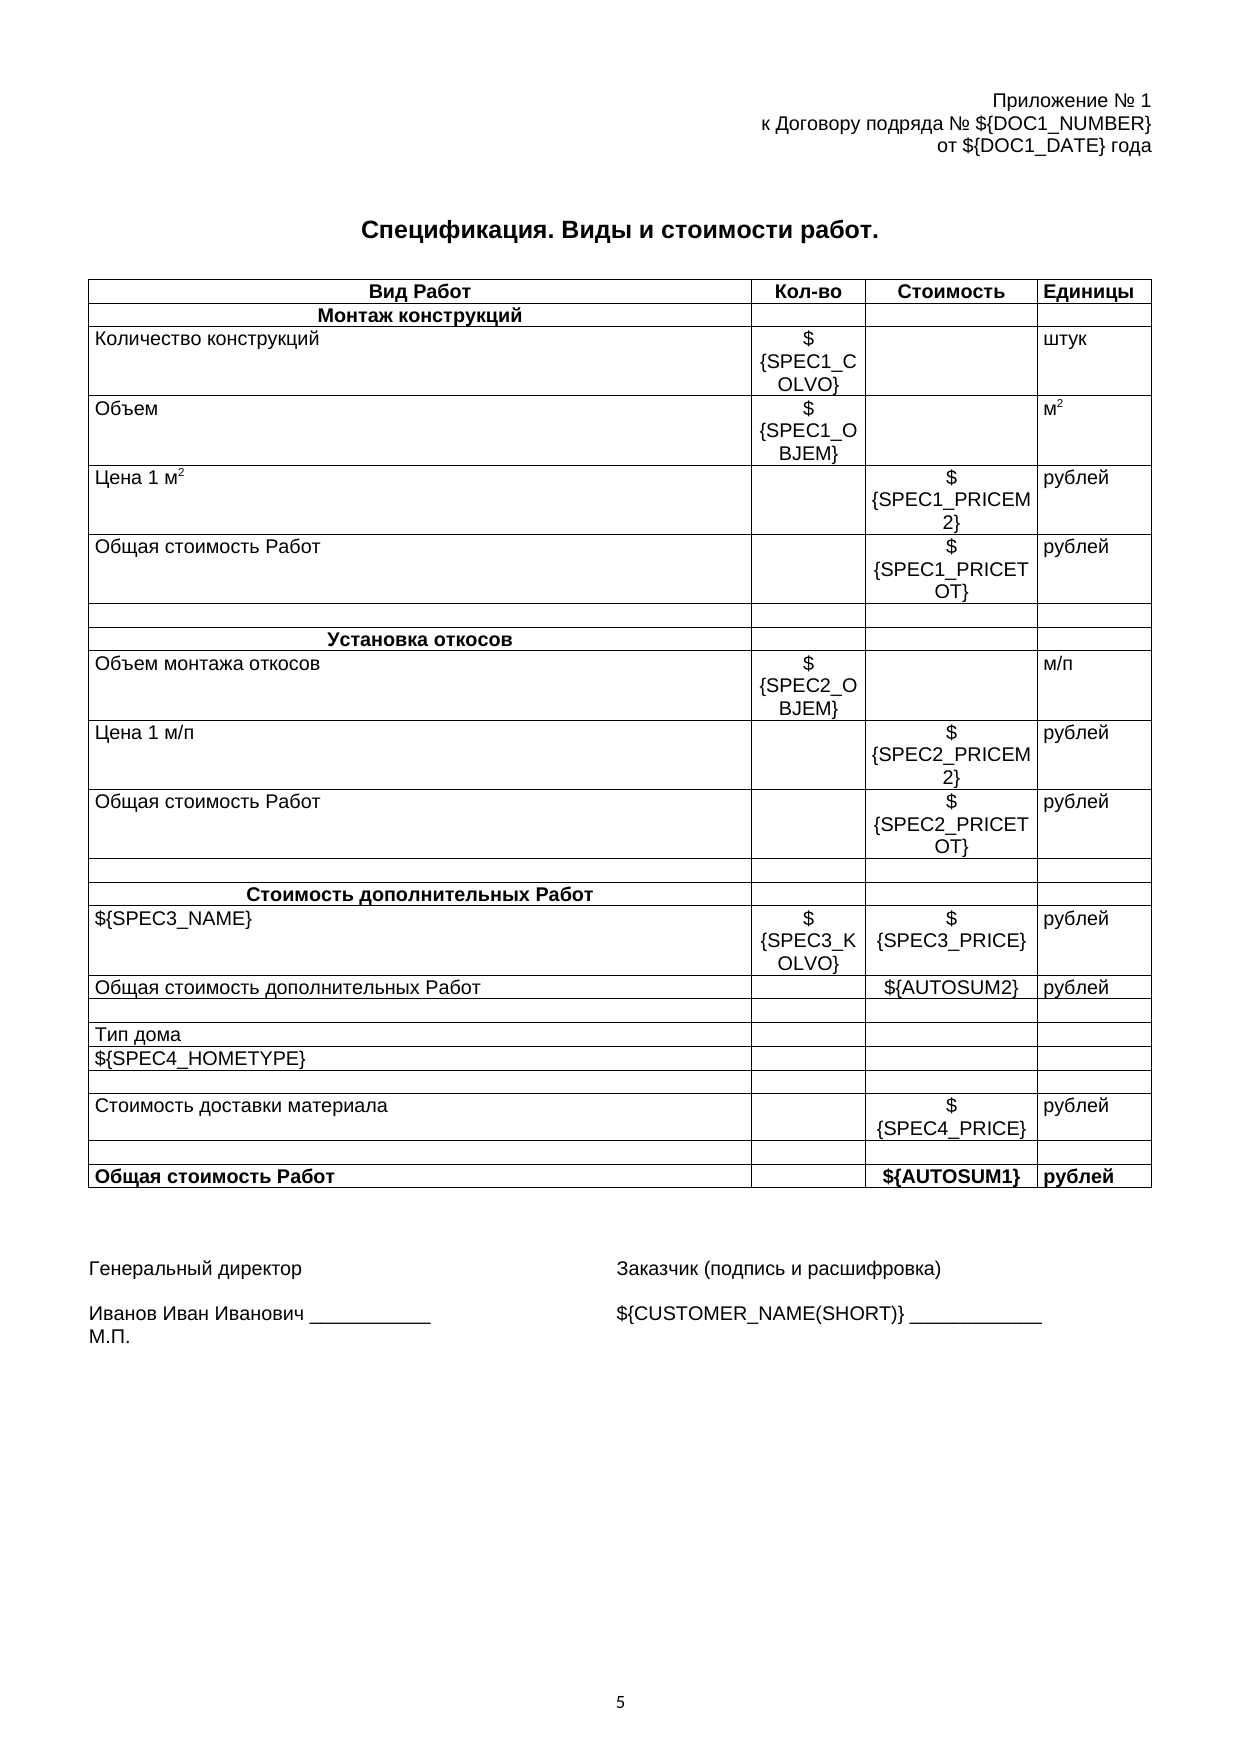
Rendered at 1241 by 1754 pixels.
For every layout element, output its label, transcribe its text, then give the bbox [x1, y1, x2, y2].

table_cell [752, 604, 865, 627]
table_cell [752, 976, 865, 998]
table_cell [89, 999, 751, 1022]
table_cell [866, 999, 1037, 1022]
table_cell [752, 1047, 865, 1069]
table_cell [1038, 999, 1151, 1022]
table_cell [752, 1141, 865, 1163]
table_cell рублей [1038, 906, 1151, 974]
table_header Единицы [1038, 280, 1151, 302]
table_cell [1038, 604, 1151, 627]
table_cell [752, 1023, 865, 1046]
table_cell [752, 883, 865, 905]
subtitle Спецификация. Виды и стоимости работ. [89, 215, 1152, 243]
table_cell м/п [1038, 651, 1151, 719]
table_cell ${SPEC1_OBJEM} [752, 396, 865, 464]
table_cell Общая стоимость Работ [89, 790, 751, 858]
table_cell рублей [1038, 1094, 1151, 1140]
table_cell ${SPEC2_OBJEM} [752, 651, 865, 719]
table_cell Монтаж конструкций [89, 304, 751, 326]
table_cell ${SPEC4_HOMETYPE} [89, 1047, 751, 1069]
table_cell [866, 327, 1037, 395]
table_cell [1038, 1023, 1151, 1046]
table_cell рублей [1038, 721, 1151, 789]
table_cell ${SPEC2_PRICEM2} [866, 721, 1037, 789]
table_cell Тип дома [89, 1023, 751, 1046]
table_cell [752, 1071, 865, 1093]
table_cell Количество конструкций [89, 327, 751, 395]
text Приложение № 1 [89, 89, 1152, 111]
table_cell ${SPEC3_KOLVO} [752, 906, 865, 974]
table_header Кол-во [752, 280, 865, 302]
table_cell [866, 1047, 1037, 1069]
table_cell [752, 721, 865, 789]
table_cell Цена 1 м2 [89, 466, 751, 534]
table_cell [866, 396, 1037, 464]
table_cell ${AUTOSUM2} [866, 976, 1037, 998]
text от ${DOC1_DATE} года [89, 134, 1152, 157]
table_header Вид Работ [89, 280, 751, 302]
table_cell [866, 628, 1037, 650]
table_cell [752, 466, 865, 534]
table_cell [866, 651, 1037, 719]
table_cell ${AUTOSUM1} [866, 1165, 1037, 1187]
table_cell [752, 535, 865, 603]
table_cell м2 [1038, 396, 1151, 464]
table_cell [1038, 883, 1151, 905]
table_cell Установка откосов [89, 628, 751, 650]
table_cell [1038, 304, 1151, 326]
table_cell рублей [1038, 535, 1151, 603]
text к Договору подряда № ${DOC1_NUMBER} [89, 111, 1152, 134]
table_cell [752, 304, 865, 326]
table_header Генеральный директор Иванов Иван Иванович ___________ М.П. [89, 1234, 616, 1347]
table_cell [866, 883, 1037, 905]
table_cell [752, 628, 865, 650]
table_cell рублей [1038, 976, 1151, 998]
table_cell рублей [1038, 466, 1151, 534]
table_cell рублей [1038, 1165, 1151, 1187]
table_cell [752, 999, 865, 1022]
table_cell Объем [89, 396, 751, 464]
table_cell [89, 1141, 751, 1163]
table_cell Общая стоимость Работ [89, 1165, 751, 1187]
table_cell рублей [1038, 790, 1151, 858]
table_cell ${SPEC1_PRICEM2} [866, 466, 1037, 534]
table_cell ${SPEC1_PRICETOT} [866, 535, 1037, 603]
table_cell [89, 859, 751, 882]
table_cell [866, 604, 1037, 627]
table_cell штук [1038, 327, 1151, 395]
table_cell [1038, 628, 1151, 650]
table_header Заказчик (подпись и расшифровка) ${CUSTOMER_NAME(SHORT)} ____________ [616, 1234, 1151, 1347]
table_cell ${SPEC4_PRICE} [866, 1094, 1037, 1140]
table_cell Общая стоимость дополнительных Работ [89, 976, 751, 998]
table_cell ${SPEC3_PRICE} [866, 906, 1037, 974]
table_cell Объем монтажа откосов [89, 651, 751, 719]
table_cell [89, 604, 751, 627]
table_cell [752, 790, 865, 858]
table_cell [1038, 1047, 1151, 1069]
table_cell Цена 1 м/п [89, 721, 751, 789]
table_cell [866, 1071, 1037, 1093]
table_cell [752, 1165, 865, 1187]
table_cell ${SPEC2_PRICETOT} [866, 790, 1037, 858]
table_cell Общая стоимость Работ [89, 535, 751, 603]
table_cell [1038, 1071, 1151, 1093]
table_cell [89, 1071, 751, 1093]
table_cell [1038, 859, 1151, 882]
table_cell [1038, 1141, 1151, 1163]
table_cell ${SPEC1_COLVO} [752, 327, 865, 395]
table_cell [752, 1094, 865, 1140]
table_cell [866, 859, 1037, 882]
table_cell [866, 304, 1037, 326]
table_header Стоимость [866, 280, 1037, 302]
table_cell [752, 859, 865, 882]
table_cell Стоимость доставки материала [89, 1094, 751, 1140]
table_cell [866, 1141, 1037, 1163]
table_cell [866, 1023, 1037, 1046]
table_cell ${SPEC3_NAME} [89, 906, 751, 974]
table_cell Стоимость дополнительных Работ [89, 883, 751, 905]
